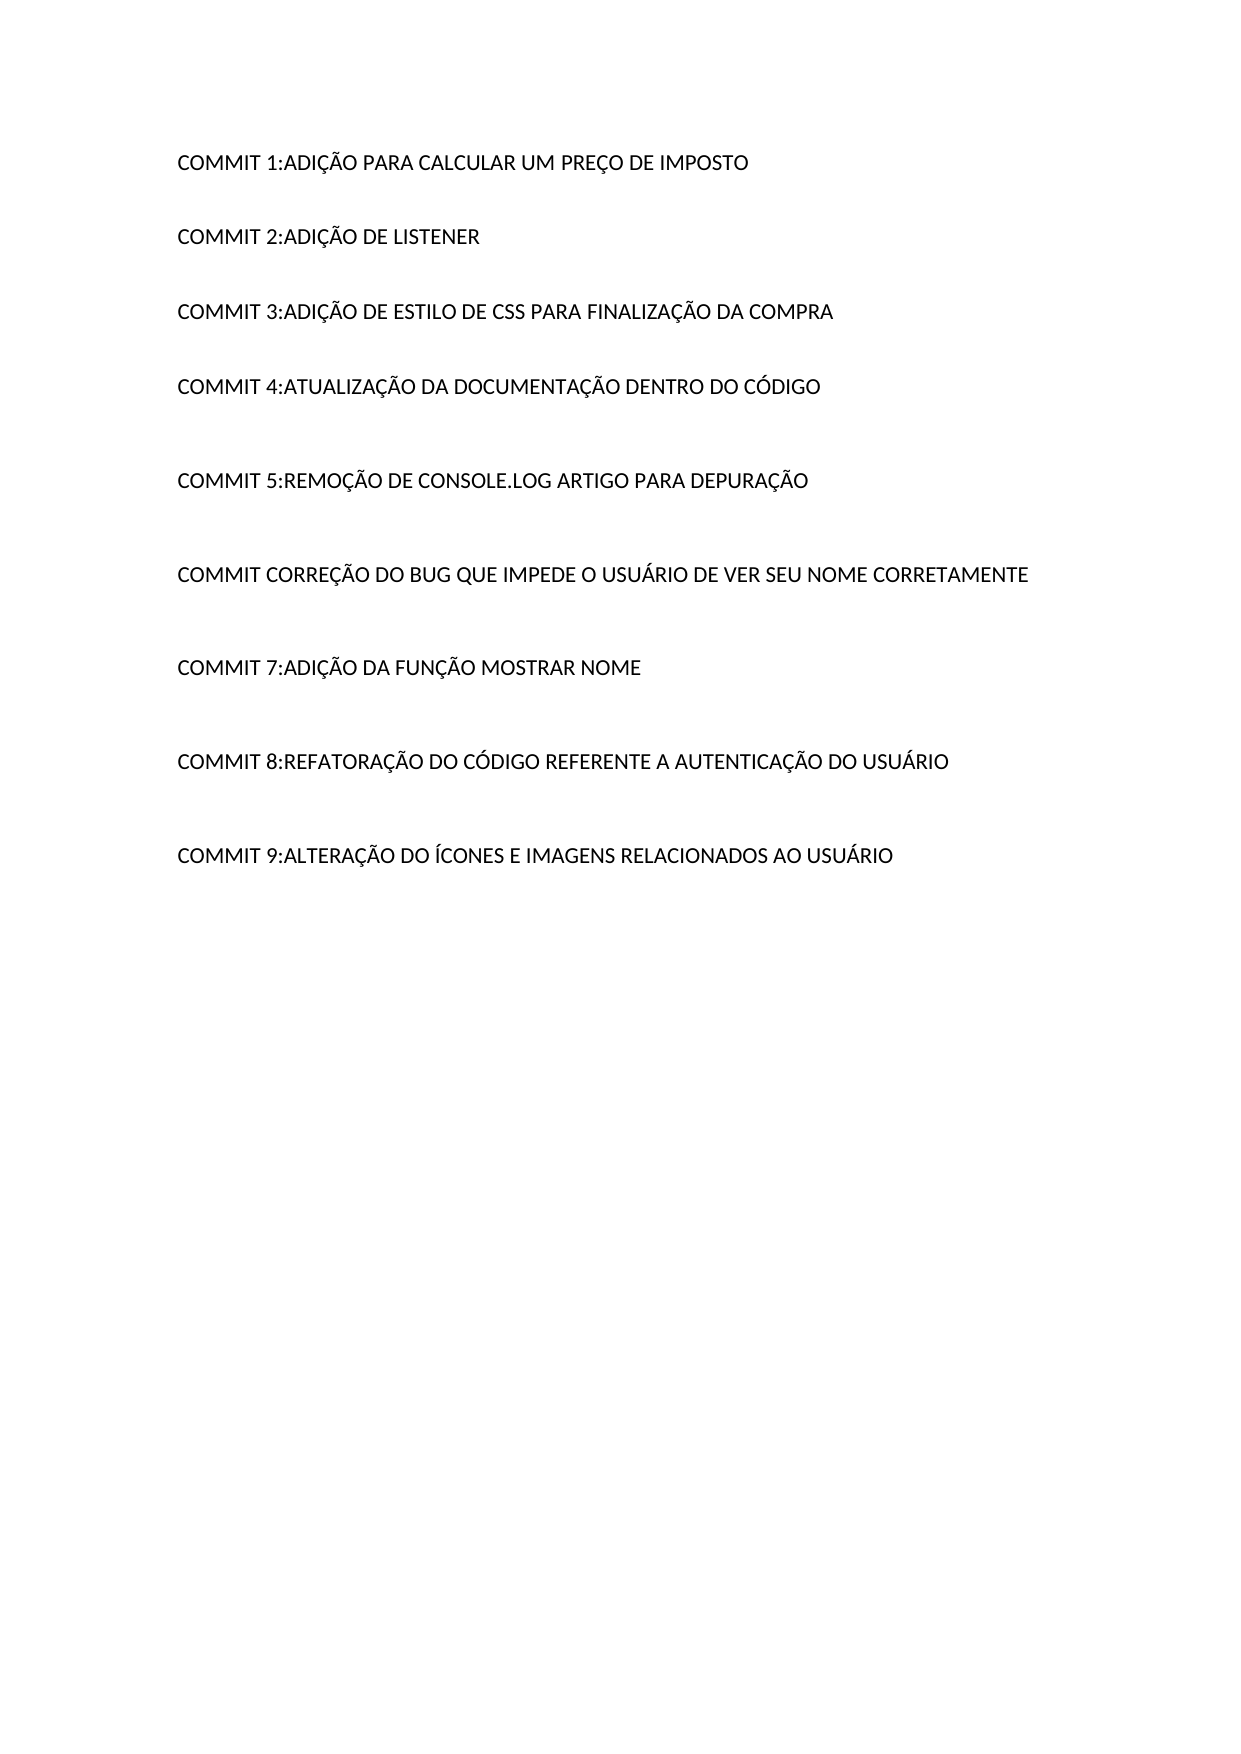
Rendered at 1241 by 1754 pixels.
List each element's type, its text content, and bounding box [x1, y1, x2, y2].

text COMMIT 3:ADIÇÃO DE ESTILO DE CSS PARA FINALIZAÇÃO DA COMPRA [177, 297, 1063, 325]
text COMMIT CORREÇÃO DO BUG QUE IMPEDE O USUÁRIO DE VER SEU NOME CORRETAMENTE [177, 560, 1063, 588]
text COMMIT 1:ADIÇÃO PARA CALCULAR UM PREÇO DE IMPOSTO [177, 148, 1063, 176]
text COMMIT 5:REMOÇÃO DE CONSOLE.LOG ARTIGO PARA DEPURAÇÃO [177, 466, 1063, 494]
text COMMIT 9:ALTERAÇÃO DO ÍCONES E IMAGENS RELACIONADOS AO USUÁRIO [177, 841, 1063, 869]
text COMMIT 8:REFATORAÇÃO DO CÓDIGO REFERENTE A AUTENTICAÇÃO DO USUÁRIO [177, 747, 1063, 775]
text COMMIT 4:ATUALIZAÇÃO DA DOCUMENTAÇÃO DENTRO DO CÓDIGO [177, 372, 1063, 400]
text COMMIT 2:ADIÇÃO DE LISTENER [177, 222, 1063, 251]
text COMMIT 7:ADIÇÃO DA FUNÇÃO MOSTRAR NOME [177, 653, 1063, 682]
